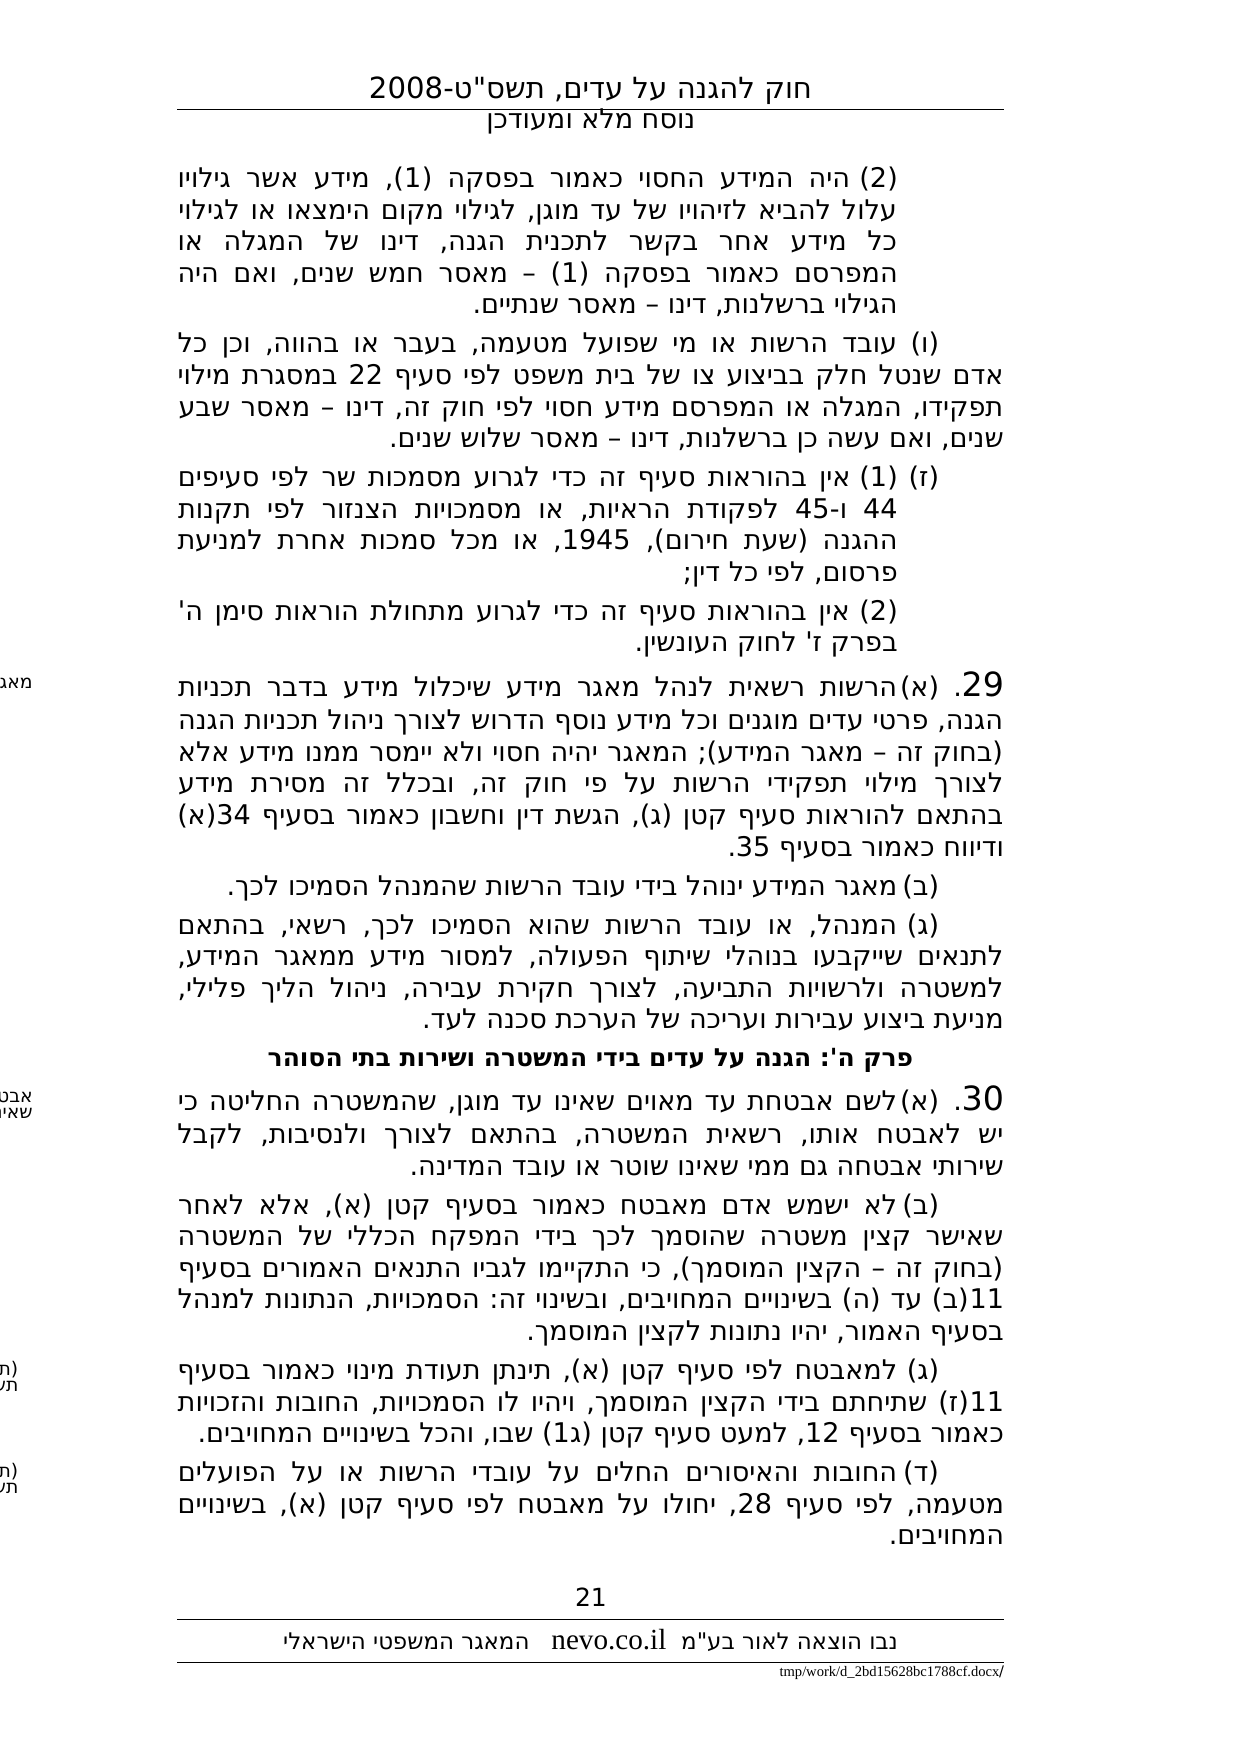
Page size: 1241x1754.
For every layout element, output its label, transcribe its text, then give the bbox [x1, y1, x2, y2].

text (ב) מאגר המידע ינוהל בידי עובד הרשות שהמנהל הסמיכו לכך. [177, 870, 1004, 902]
text (ב) לא ישמש אדם מאבטח כאמור בסעיף קטן (א), אלא לאחר שאישר קצין משטרה שהוסמך לכך בידי המפקח הכללי של המשטרה (בחוק זה – הקצין המוסמך), כי התקיימו לגביו התנאים האמורים בסעיף 11(ב) עד (ה) בשינויים המחויבים, ובשינוי זה: הסמכויות, הנתונות למנהל בסעיף האמור, יהיו נתונות לקצין המוסמך. [177, 1189, 1004, 1347]
text (ג) למאבטח לפי סעיף קטן (א), תינתן תעודת מינוי כאמור בסעיף 11(ז) שתיחתם בידי הקצין המוסמך, ויהיו לו הסמכויות, החובות והזכויות כאמור בסעיף 12, למעט סעיף קטן (ג1) שבו, והכל בשינויים המחויבים. [177, 1354, 1004, 1449]
text (ז) (1) אין בהוראות סעיף זה כדי לגרוע מסמכות שר לפי סעיפים 44 ו-45 לפקודת הראיות, או מסמכויות הצנזור לפי תקנות ההגנה (שעת חירום), 1945, או מכל סמכות אחרת למניעת פרסום, לפי כל דין; [177, 461, 1004, 588]
text 30. (א) לשם אבטחת עד מאוים שאינו עד מוגן, שהמשטרה החליטה כי יש לאבטח אותו, רשאית המשטרה, בהתאם לצורך ולנסיבות, לקבל שירותי אבטחה גם ממי שאינו שוטר או עובד המדינה. [177, 1079, 1004, 1181]
text (2) היה המידע החסוי כאמור בפסקה (1), מידע אשר גילויו עלול להביא לזיהויו של עד מוגן, לגילוי מקום הימצאו או לגילוי כל מידע אחר בקשר לתכנית הגנה, דינו של המגלה או המפרסם כאמור בפסקה (1) – מאסר חמש שנים, ואם היה הגילוי ברשלנות, דינו – מאסר שנתיים. [177, 162, 898, 320]
text 29. (א) הרשות רשאית לנהל מאגר מידע שיכלול מידע בדבר תכניות הגנה, פרטי עדים מוגנים וכל מידע נוסף הדרוש לצורך ניהול תכניות הגנה (בחוק זה – מאגר המידע); המאגר יהיה חסוי ולא יימסר ממנו מידע אלא לצורך מילוי תפקידי הרשות על פי חוק זה, ובכלל זה מסירת מידע בהתאם להוראות סעיף קטן (ג), הגשת דין וחשבון כאמור בסעיף 34(א) ודיווח כאמור בסעיף 35. [177, 666, 1004, 862]
text (ד) החובות והאיסורים החלים על עובדי הרשות או על הפועלים מטעמה, לפי סעיף 28, יחולו על מאבטח לפי סעיף קטן (א), בשינויים המחויבים. [177, 1456, 1004, 1551]
text (ו) עובד הרשות או מי שפועל מטעמה, בעבר או בהווה, וכן כל אדם שנטל חלק בביצוע צו של בית משפט לפי סעיף 22 במסגרת מילוי תפקידו, המגלה או המפרסם מידע חסוי לפי חוק זה, דינו – מאסר שבע שנים, ואם עשה כן ברשלנות, דינו – מאסר שלוש שנים. [177, 328, 1004, 454]
text (2) אין בהוראות סעיף זה כדי לגרוע מתחולת הוראות סימן ה' בפרק ז' לחוק העונשין. [177, 595, 898, 658]
text (ג) המנהל, או עובד הרשות שהוא הסמיכו לכך, רשאי, בהתאם לתנאים שייקבעו בנוהלי שיתוף הפעולה, למסור מידע ממאגר המידע, למשטרה ולרשויות התביעה, לצורך חקירת עבירה, ניהול הליך פלילי, מניעת ביצוע עבירות ועריכה של הערכת סכנה לעד. [177, 909, 1004, 1035]
text פרק ה': הגנה על עדים בידי המשטרה ושירות בתי הסוהר [177, 1043, 1004, 1072]
